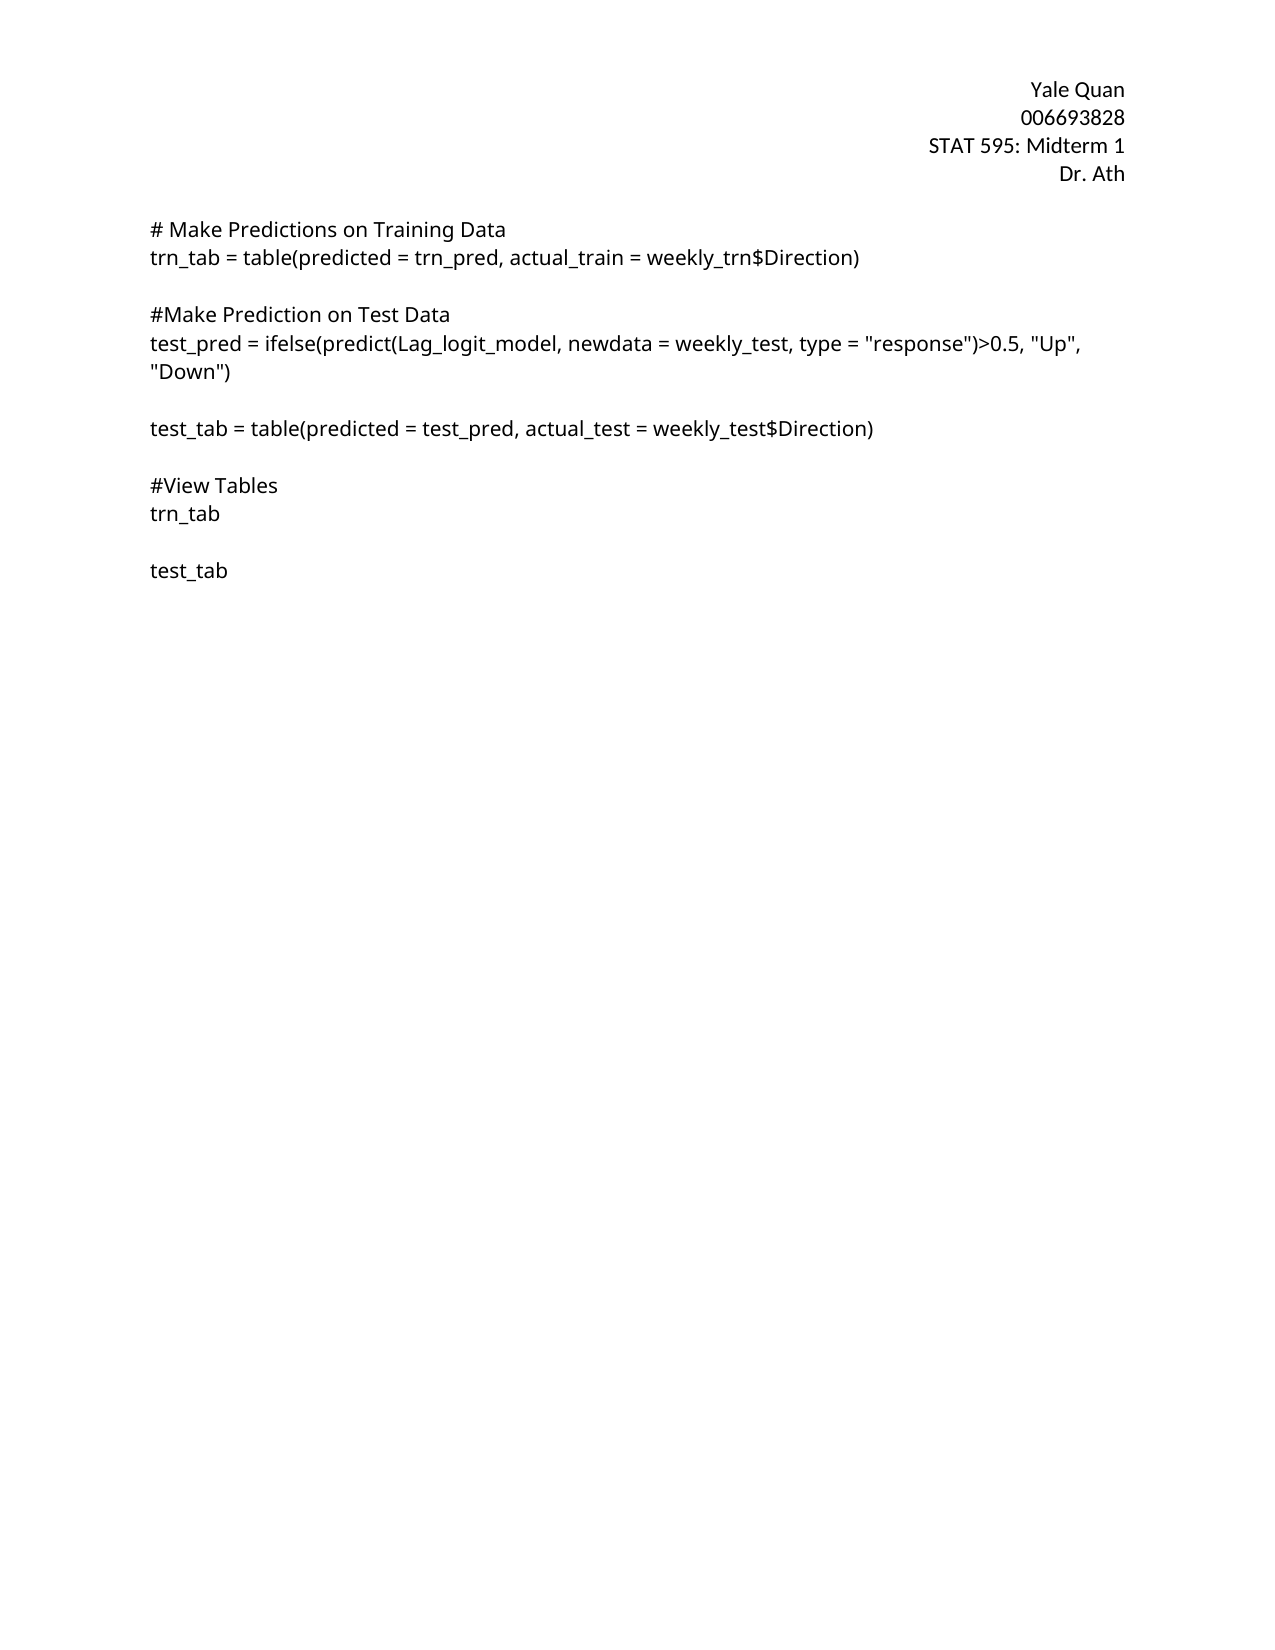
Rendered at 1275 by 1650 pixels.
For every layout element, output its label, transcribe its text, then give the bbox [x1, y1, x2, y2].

text trn_tab [150, 499, 1125, 528]
text test_tab = table(predicted = test_pred, actual_test = weekly_test$Direction) [150, 414, 1125, 443]
text test_tab [150, 556, 1125, 585]
text #Make Prediction on Test Data [150, 300, 1125, 329]
text test_pred = ifelse(predict(Lag_logit_model, newdata = weekly_test, type = "response")>0.5, "Up", "Down") [150, 329, 1125, 386]
text # Make Predictions on Training Data [150, 215, 1125, 243]
text trn_tab = table(predicted = trn_pred, actual_train = weekly_trn$Direction) [150, 243, 1125, 272]
text #View Tables [150, 471, 1125, 499]
